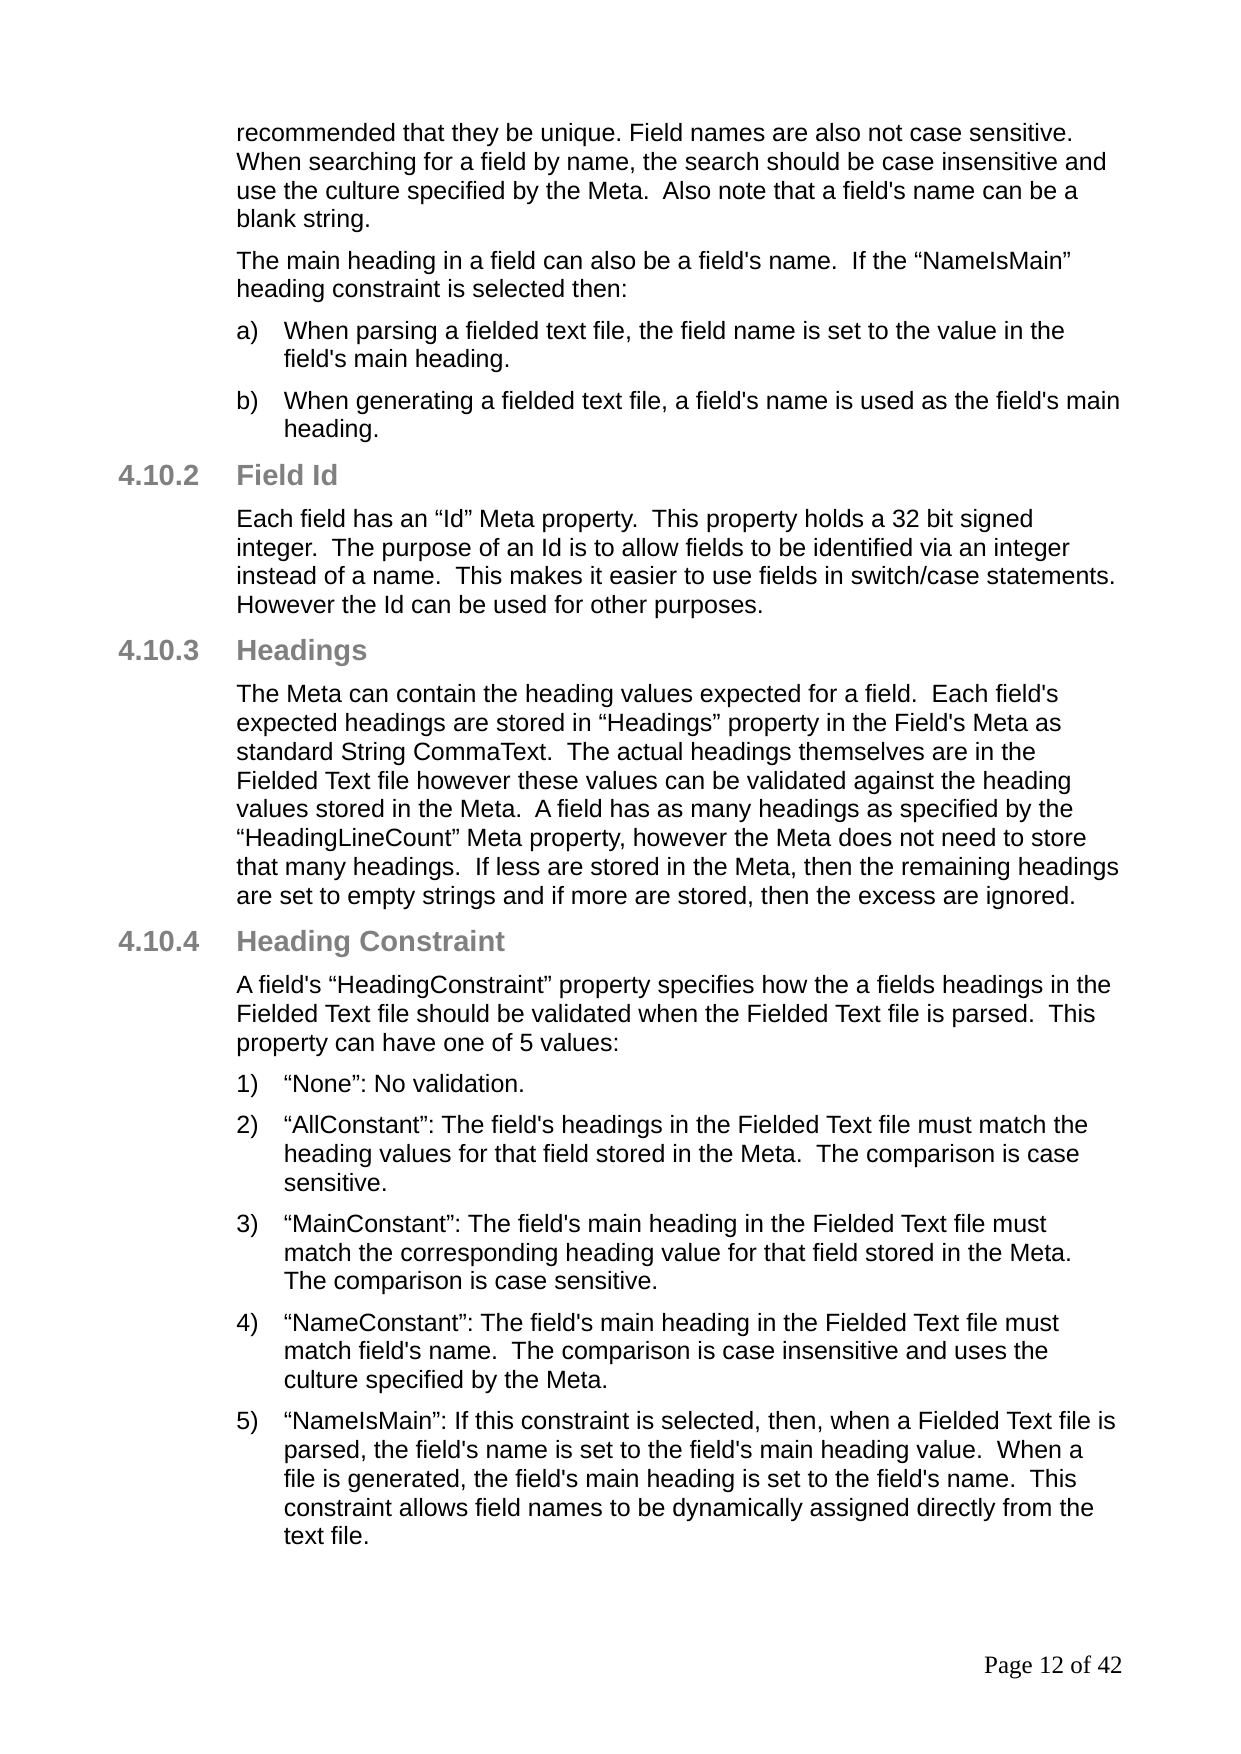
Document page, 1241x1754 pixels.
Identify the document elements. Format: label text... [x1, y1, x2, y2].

list “AllConstant”: The field's headings in the Fielded Text file must match the heading values for that field stored in the Meta. The comparison is case sensitive. [236, 1110, 1122, 1196]
text A field's “HeadingConstraint” property specifies how the a fields headings in the Fielded Text file should be validated when the Fielded Text file is parsed. This property can have one of 5 values: [236, 970, 1122, 1056]
text Each field has an “Id” Meta property. This property holds a 32 bit signed integer. The purpose of an Id is to allow fields to be identified via an integer instead of a name. This makes it easier to use fields in switch/case statements. However the Id can be used for other purposes. [236, 504, 1122, 619]
list “None”: No validation. [236, 1069, 1122, 1097]
subtitle Heading Constraint [118, 924, 1122, 957]
list “NameIsMain”: If this constraint is selected, then, when a Fielded Text file is parsed, the field's name is set to the field's main heading value. When a file is generated, the field's main heading is set to the field's name. This constraint allows field names to be dynamically assigned directly from the text file. [236, 1406, 1122, 1550]
list When parsing a fielded text file, the field name is set to the value in the field's main heading. [236, 316, 1122, 373]
subtitle Headings [118, 633, 1122, 667]
list When generating a fielded text file, a field's name is used as the field's main heading. [236, 386, 1122, 443]
list “MainConstant”: The field's main heading in the Fielded Text file must match the corresponding heading value for that field stored in the Meta. The comparison is case sensitive. [236, 1209, 1122, 1295]
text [236, 118, 1122, 233]
text The main heading in a field can also be a field's name. If the “NameIsMain” heading constraint is selected then: [236, 246, 1122, 303]
list “NameConstant”: The field's main heading in the Fielded Text file must match field's name. The comparison is case insensitive and uses the culture specified by the Meta. [236, 1307, 1122, 1394]
subtitle Field Id [118, 458, 1122, 491]
